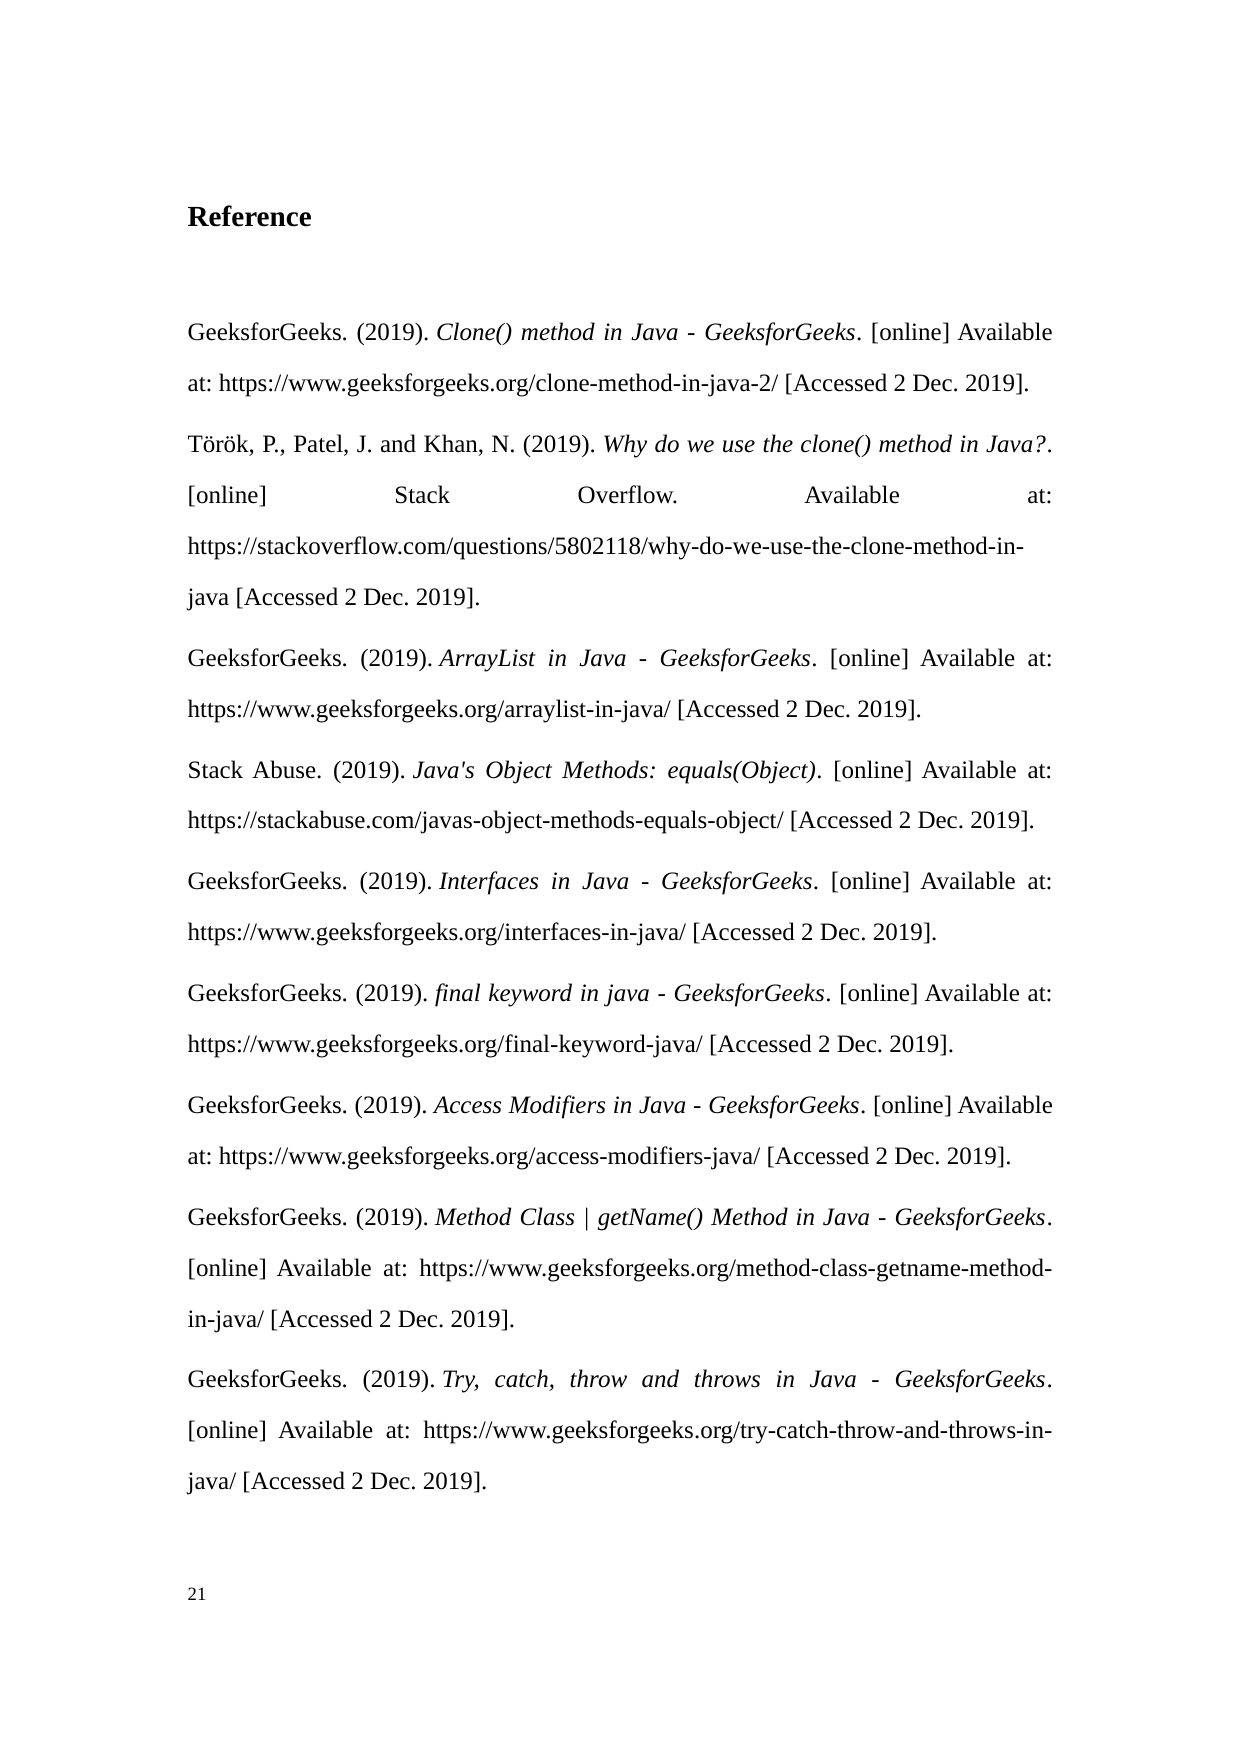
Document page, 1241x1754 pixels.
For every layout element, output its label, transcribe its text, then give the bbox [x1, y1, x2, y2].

text GeeksforGeeks. (2019). Clone() method in Java - GeeksforGeeks. [online] Available at: https://www.geeksforgeeks.org/clone-method-in-java-2/ [Accessed 2 Dec. 2019]. [187, 315, 1053, 400]
text GeeksforGeeks. (2019). Access Modifiers in Java - GeeksforGeeks. [online] Available at: https://www.geeksforgeeks.org/access-modifiers-java/ [Accessed 2 Dec. 2019]. [187, 1087, 1053, 1172]
text Stack Abuse. (2019). Java's Object Methods: equals(Object). [online] Available at: https://stackabuse.com/javas-object-methods-equals-object/ [Accessed 2 Dec. 2019]. [187, 752, 1053, 837]
subtitle Reference [187, 199, 1053, 233]
text GeeksforGeeks. (2019). Interfaces in Java - GeeksforGeeks. [online] Available at: https://www.geeksforgeeks.org/interfaces-in-java/ [Accessed 2 Dec. 2019]. [187, 864, 1053, 949]
text Török, P., Patel, J. and Khan, N. (2019). Why do we use the clone() method in Java?. [online] Stack Overflow. Available at: https://stackoverflow.com/questions/5802118/why-do-we-use-the-clone-method-in-java [Accessed 2 Dec. 2019]. [187, 427, 1053, 613]
text GeeksforGeeks. (2019). Try, catch, throw and throws in Java - GeeksforGeeks. [online] Available at: https://www.geeksforgeeks.org/try-catch-throw-and-throws-in-java/ [Accessed 2 Dec. 2019]. [187, 1362, 1053, 1498]
text GeeksforGeeks. (2019). ArrayList in Java - GeeksforGeeks. [online] Available at: https://www.geeksforgeeks.org/arraylist-in-java/ [Accessed 2 Dec. 2019]. [187, 640, 1053, 725]
text GeeksforGeeks. (2019). final keyword in java - GeeksforGeeks. [online] Available at: https://www.geeksforgeeks.org/final-keyword-java/ [Accessed 2 Dec. 2019]. [187, 976, 1053, 1061]
text GeeksforGeeks. (2019). Method Class | getName() Method in Java - GeeksforGeeks. [online] Available at: https://www.geeksforgeeks.org/method-class-getname-method-in-java/ [Accessed 2 Dec. 2019]. [187, 1199, 1053, 1335]
